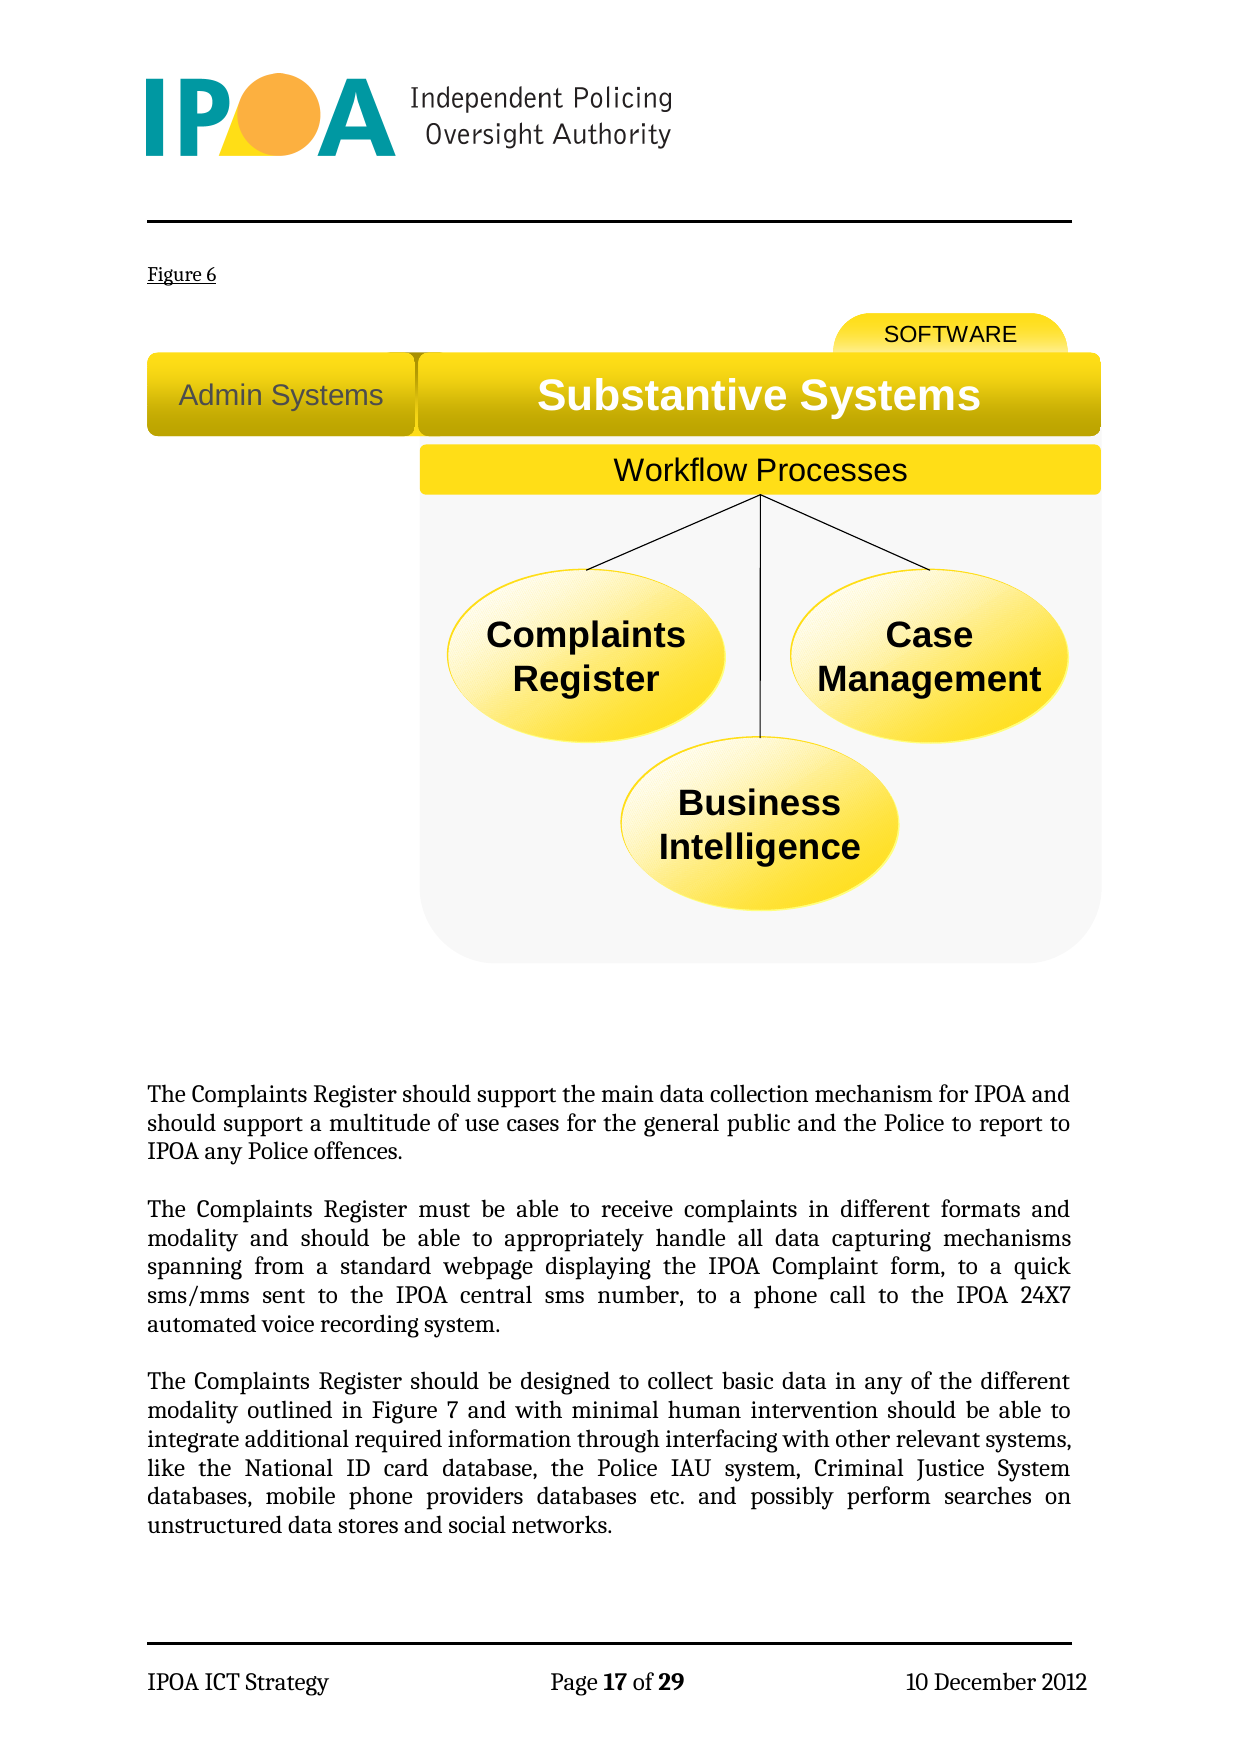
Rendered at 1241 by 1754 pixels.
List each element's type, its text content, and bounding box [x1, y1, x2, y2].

text The Complaints Register must be able to receive complaints in different formats and modality and should be able to appropriately handle all data capturing mechanisms spanning from a standard webpage displaying the IPOA Complaint form, to a quick sms/mms sent to the IPOA central sms number, to a phone call to the IPOA 24X7 automated voice recording system. [147, 1195, 1072, 1338]
text Figure 6 [147, 263, 1072, 287]
text The Complaints Register should be designed to collect basic data in any of the different modality outlined in Figure 7 and with minimal human intervention should be able to integrate additional required information through interfacing with other relevant systems, like the National ID card database, the Police IAU system, Criminal Justice System databases, mobile phone providers databases etc. and possibly perform searches on unstructured data stores and social networks. [147, 1367, 1072, 1540]
text The Complaints Register should support the main data collection mechanism for IPOA and should support a multitude of use cases for the general public and the Police to report to IPOA any Police offences. [147, 1080, 1072, 1166]
picture [146, 73, 671, 156]
